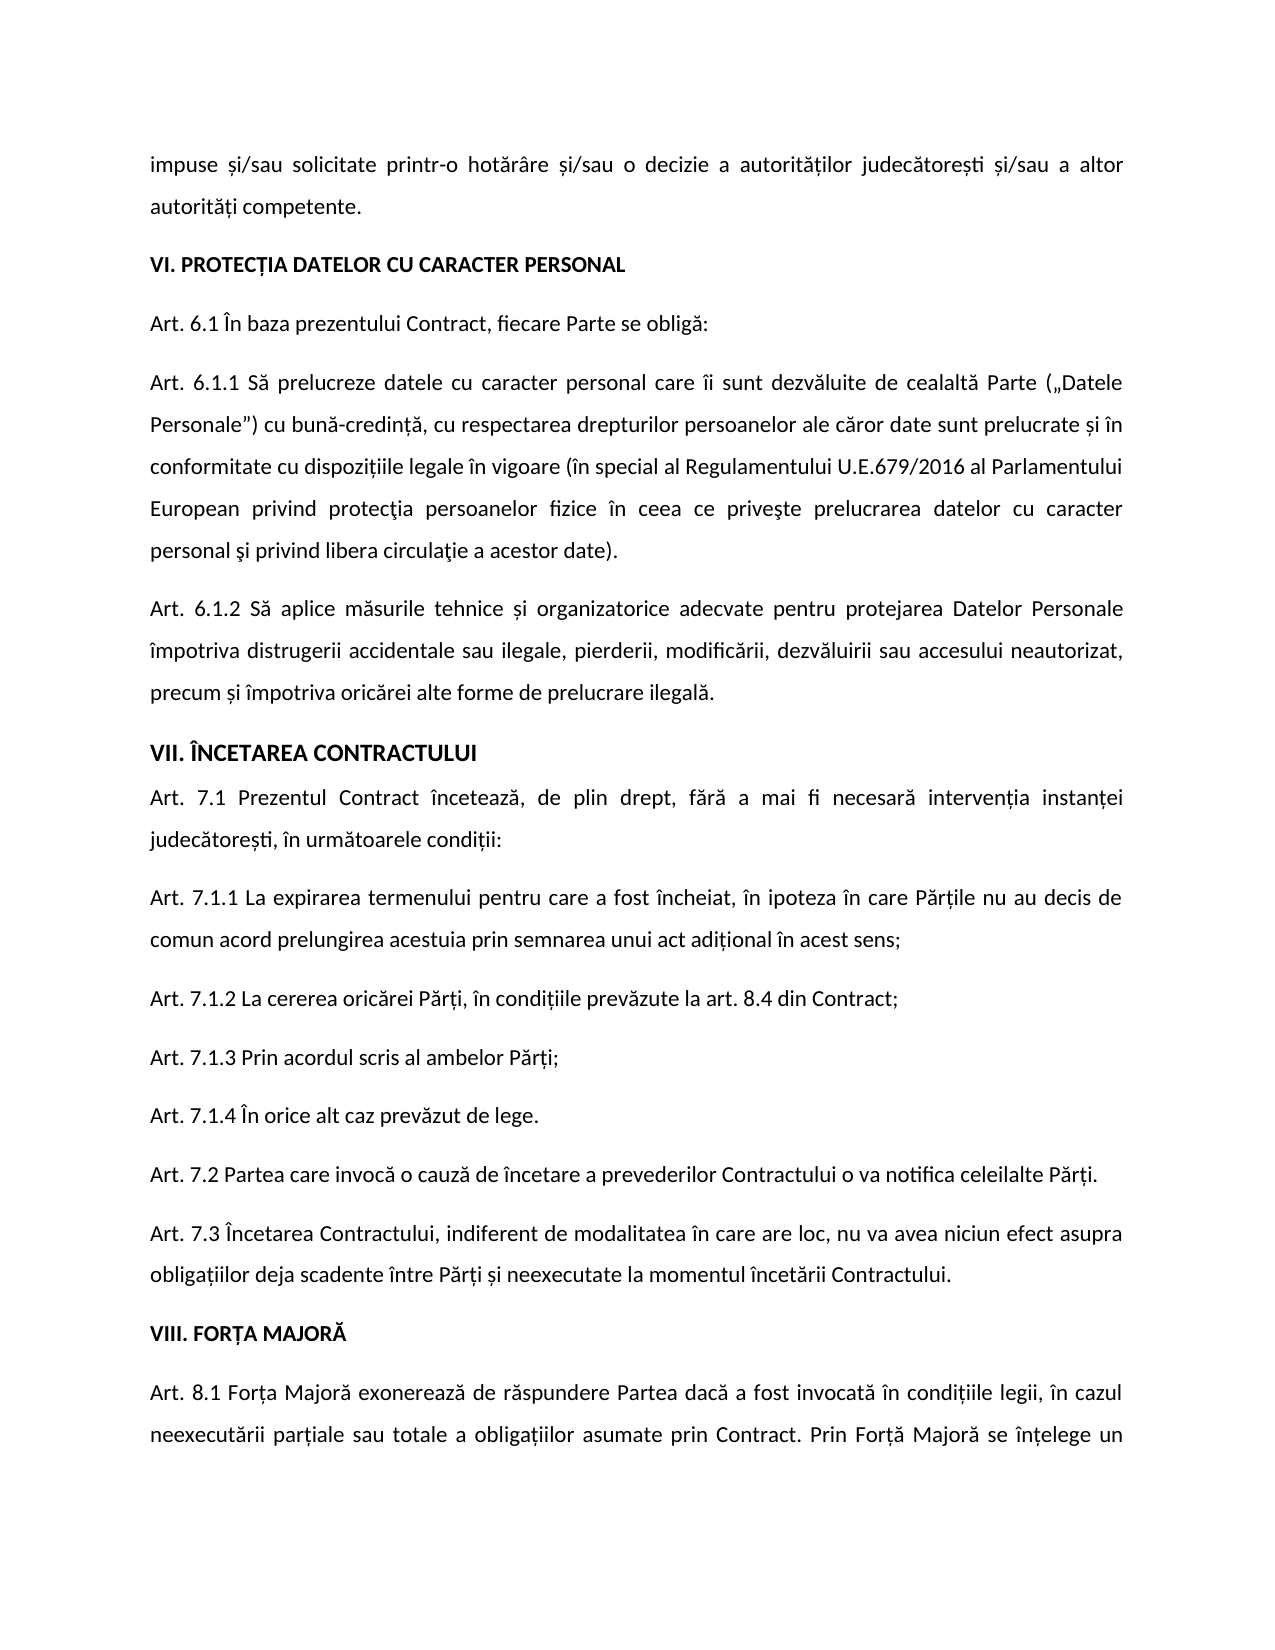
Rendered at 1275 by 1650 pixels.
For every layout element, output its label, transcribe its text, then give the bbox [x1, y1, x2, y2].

text Art. 7.1.4 În orice alt caz prevăzut de lege. [150, 1101, 1125, 1129]
text Art. 6.1 În baza prezentului Contract, fiecare Parte se obligă: [150, 309, 1125, 337]
text Art. 7.3 Încetarea Contractului, indiferent de modalitatea în care are loc, nu va avea niciun efect asupra obligațiilor deja scadente între Părți și neexecutate la momentul încetării Contractului. [150, 1219, 1125, 1289]
text Art. 7.1.2 La cererea oricărei Părți, în condițiile prevăzute la art. 8.4 din Contract; [150, 984, 1125, 1012]
text VIII. FORȚA MAJORĂ [150, 1319, 1125, 1347]
text Art. 7.1 Prezentul Contract încetează, de plin drept, fără a mai fi necesară intervenția instanței judecătorești, în următoarele condiții: [150, 783, 1125, 853]
text Art. 7.1.3 Prin acordul scris al ambelor Părți; [150, 1043, 1125, 1071]
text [150, 150, 1125, 220]
subtitle VII. ÎNCETAREA CONTRACTULUI [150, 737, 1125, 768]
text Art. 7.2 Partea care invocă o cauză de încetare a prevederilor Contractului o va notifica celeilalte Părți. [150, 1160, 1125, 1188]
text Art. 7.1.1 La expirarea termenului pentru care a fost încheiat, în ipoteza în care Părțile nu au decis de comun acord prelungirea acestuia prin semnarea unui act adițional în acest sens; [150, 883, 1125, 953]
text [150, 1378, 1125, 1448]
text Art. 6.1.1 Să prelucreze datele cu caracter personal care îi sunt dezvăluite de cealaltă Parte („Datele Personale”) cu bună-credință, cu respectarea drepturilor persoanelor ale căror date sunt prelucrate și în conformitate cu dispozițiile legale în vigoare (în special al Regulamentului U.E.679/2016 al Parlamentului European privind protecţia persoanelor fizice în ceea ce priveşte prelucrarea datelor cu caracter personal şi privind libera circulaţie a acestor date). [150, 368, 1125, 564]
text Art. 6.1.2 Să aplice măsurile tehnice și organizatorice adecvate pentru protejarea Datelor Personale împotriva distrugerii accidentale sau ilegale, pierderii, modificării, dezvăluirii sau accesului neautorizat, precum și împotriva oricărei alte forme de prelucrare ilegală. [150, 594, 1125, 706]
text VI. PROTECȚIA DATELOR CU CARACTER PERSONAL [150, 251, 1125, 279]
